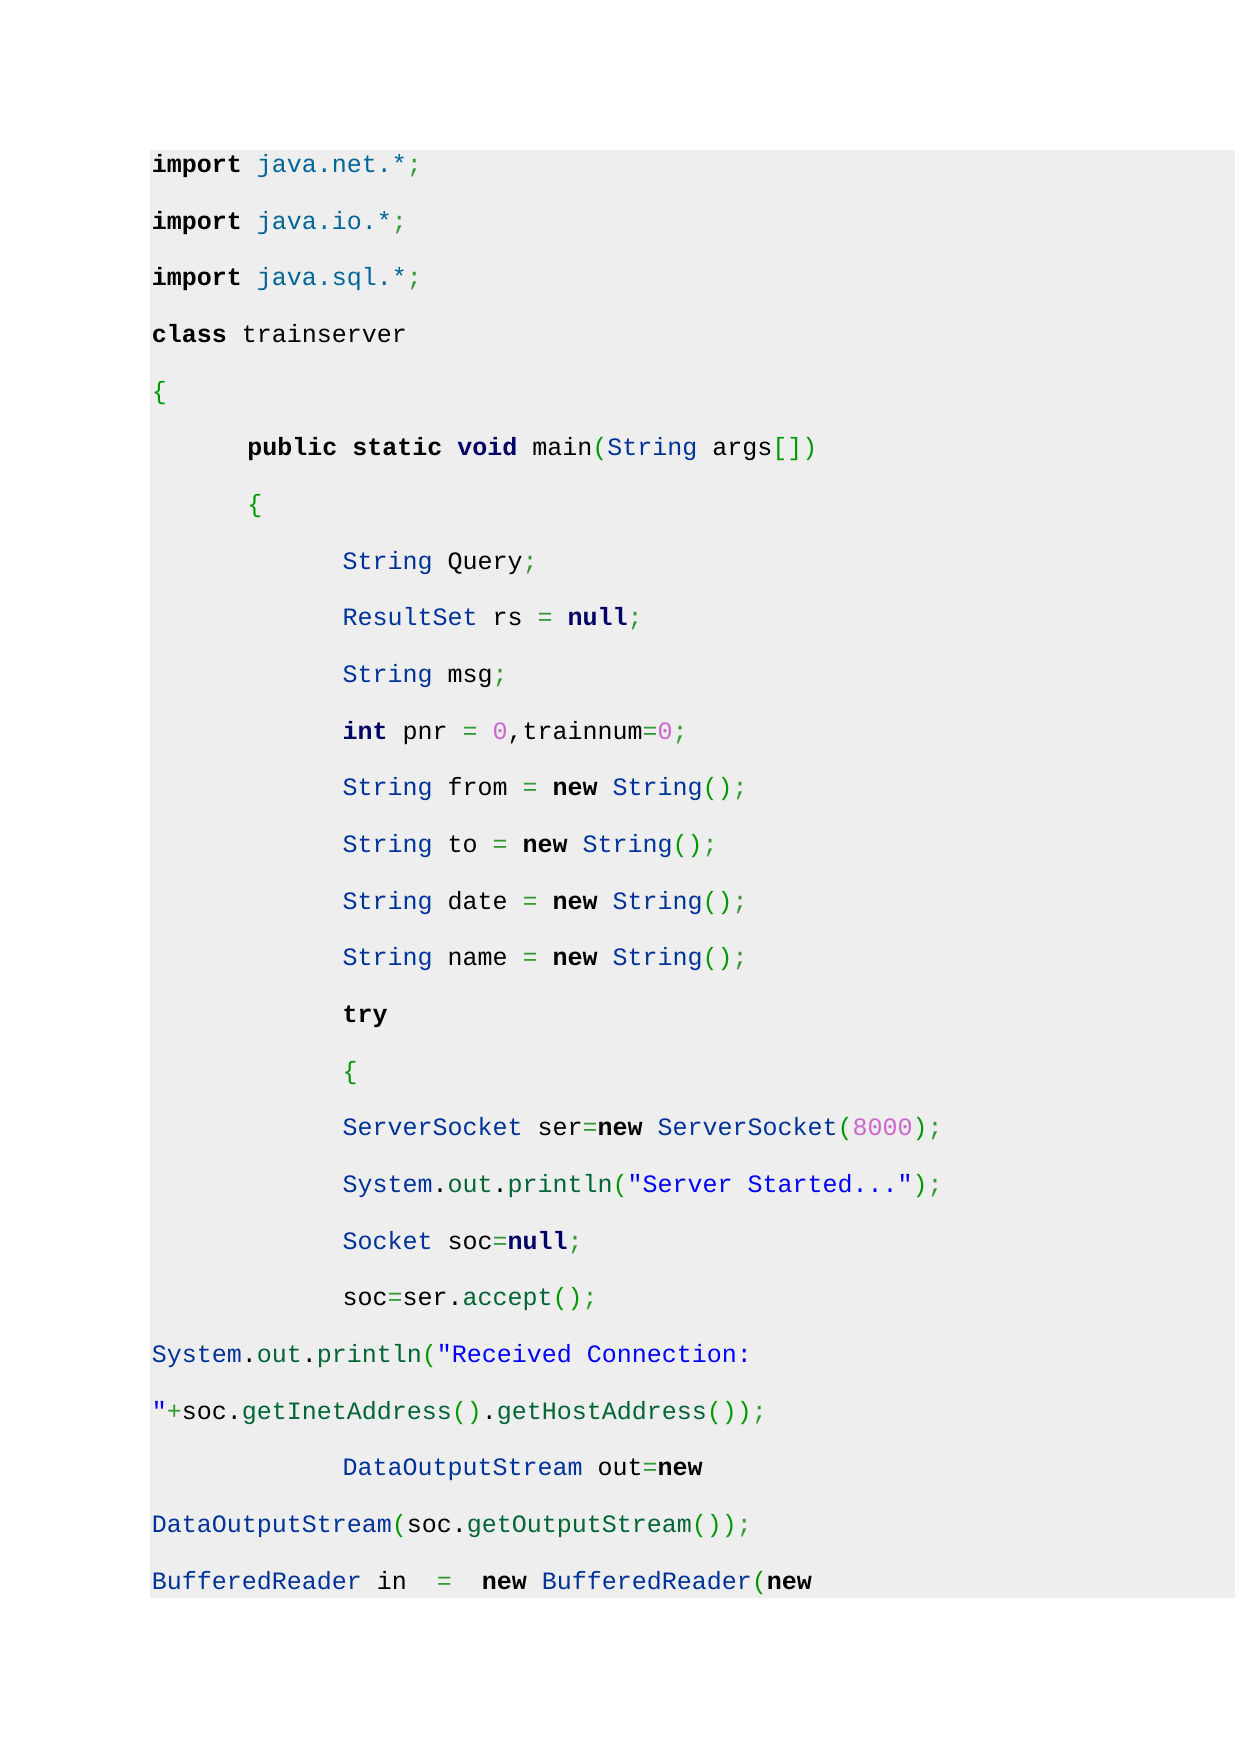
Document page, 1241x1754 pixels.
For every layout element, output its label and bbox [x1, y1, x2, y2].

table_header [150, 150, 1235, 1598]
